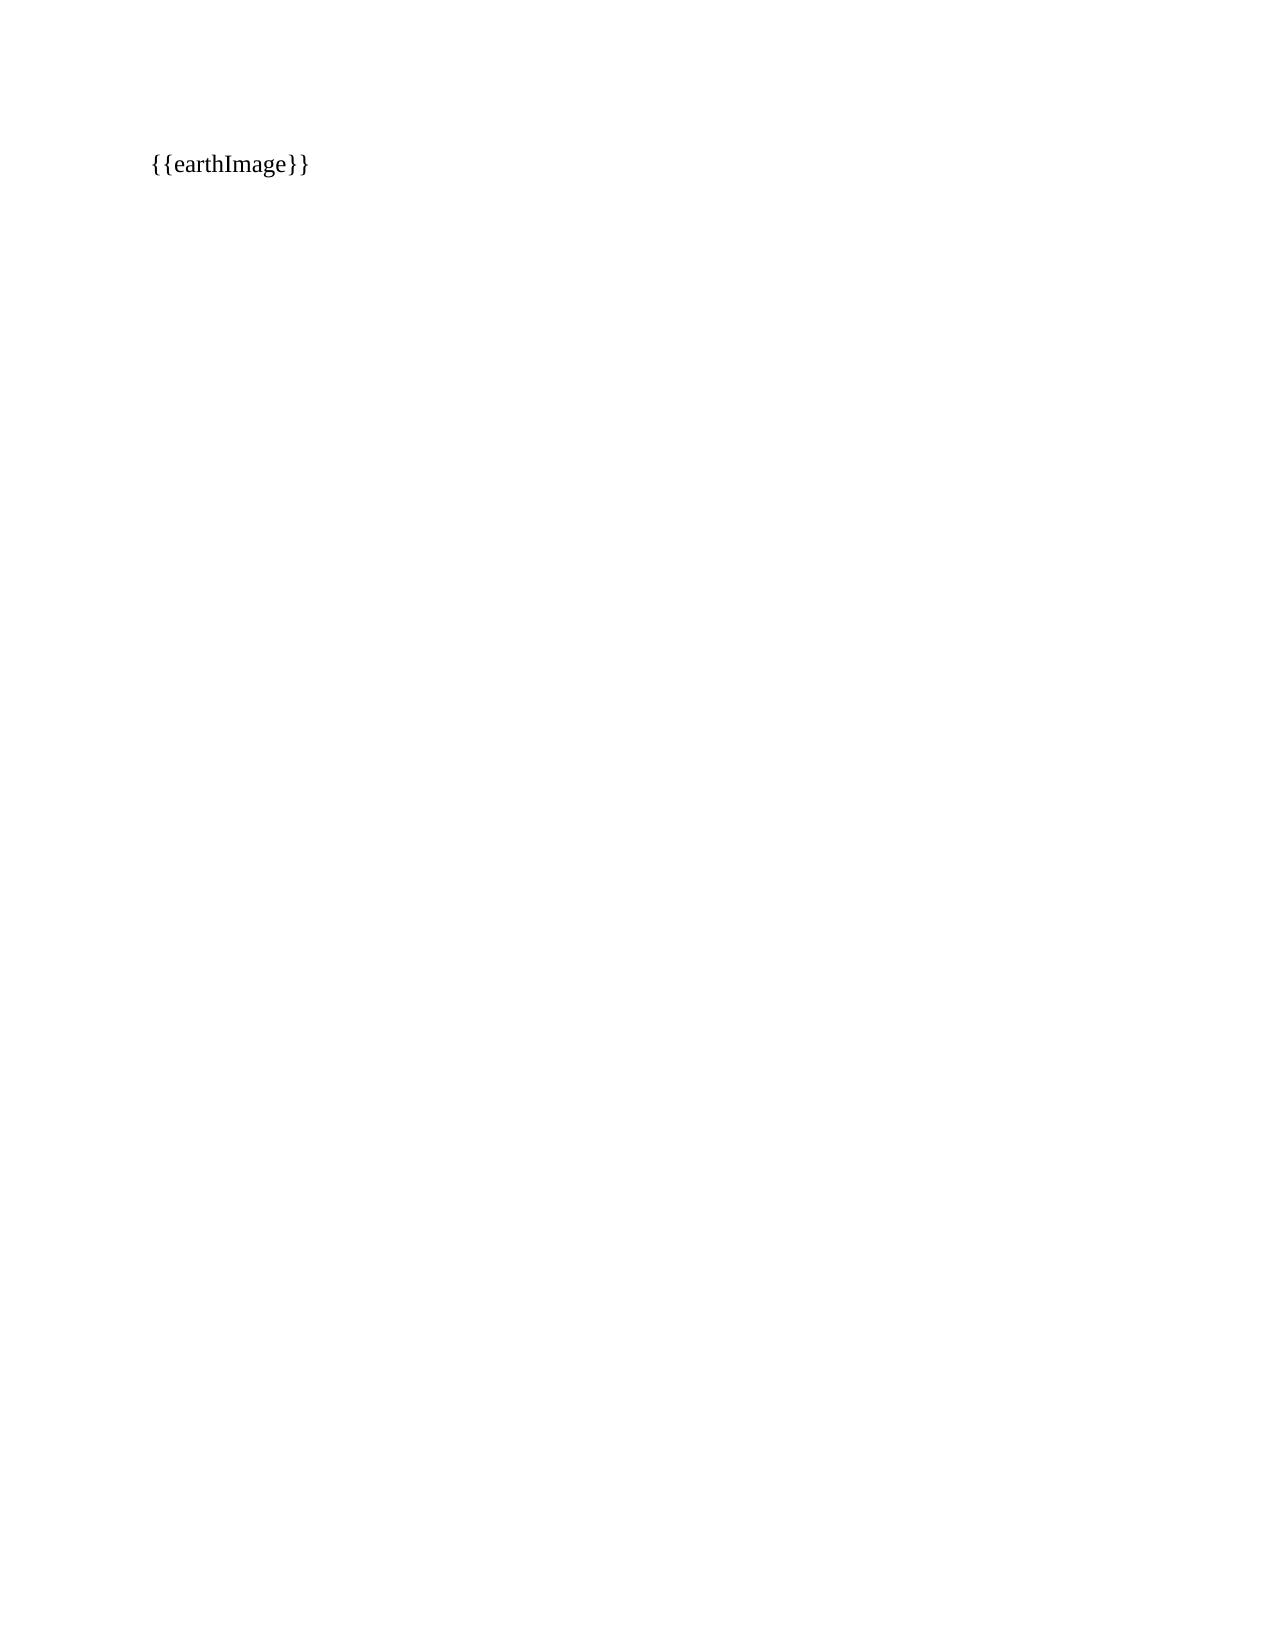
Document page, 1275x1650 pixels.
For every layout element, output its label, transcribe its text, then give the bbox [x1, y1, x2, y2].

text {{earthImage}} [150, 150, 1125, 179]
